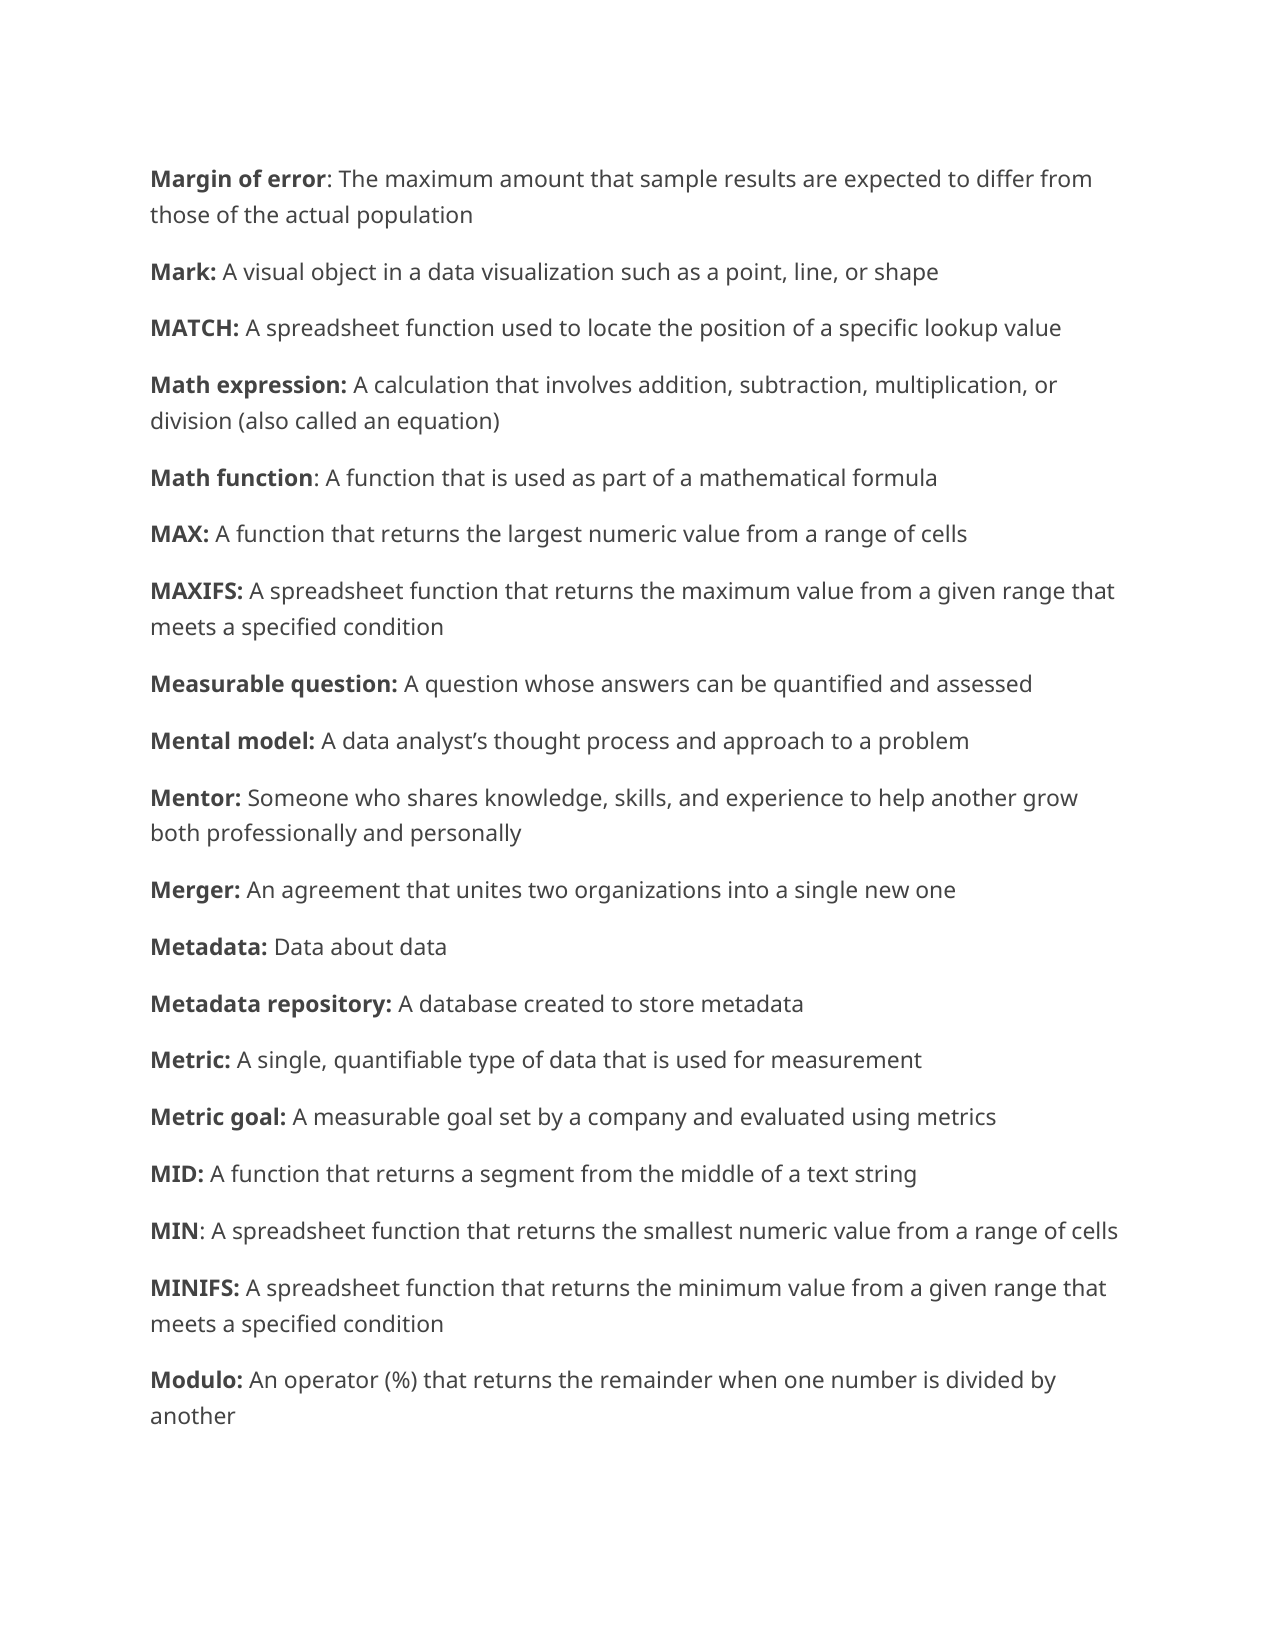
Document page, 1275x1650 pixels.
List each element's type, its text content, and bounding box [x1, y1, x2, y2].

text MID: A function that returns a segment from the middle of a text string [150, 1158, 1125, 1189]
text Metric: A single, quantifiable type of data that is used for measurement [150, 1044, 1125, 1076]
text Mental model: A data analyst’s thought process and approach to a problem [150, 725, 1125, 756]
text Mark: A visual object in a data visualization such as a point, line, or shape [150, 255, 1125, 287]
text Measurable question: A question whose answers can be quantified and assessed [150, 668, 1125, 699]
text Metadata repository: A database created to store metadata [150, 988, 1125, 1019]
text Modulo: An operator (%) that returns the remainder when one number is divided by another [150, 1364, 1125, 1431]
text Margin of error: The maximum amount that sample results are expected to differ from those of the actual population [150, 163, 1125, 230]
text MIN: A spreadsheet function that returns the smallest numeric value from a range of cells [150, 1215, 602, 1246]
text MATCH: A spreadsheet function used to locate the position of a specific lookup value [150, 312, 1125, 343]
text Metric goal: A measurable goal set by a company and evaluated using metrics [150, 1101, 1125, 1132]
text Math expression: A calculation that involves addition, subtraction, multiplication, or division (also called an equation) [150, 369, 1125, 436]
text MINIFS: A spreadsheet function that returns the minimum value from a given range that meets a specified condition [150, 1272, 1125, 1339]
text Merger: An agreement that unites two organizations into a single new one [150, 874, 1125, 905]
text Metadata: Data about data [150, 931, 1125, 962]
text MAX: A function that returns the largest numeric value from a range of cells [150, 518, 1125, 550]
text MAXIFS: A spreadsheet function that returns the maximum value from a given range that meets a specified condition [150, 575, 1125, 642]
text Math function: A function that is used as part of a mathematical formula [150, 462, 1125, 493]
text Mentor: Someone who shares knowledge, skills, and experience to help another grow both professionally and personally [150, 781, 1125, 849]
